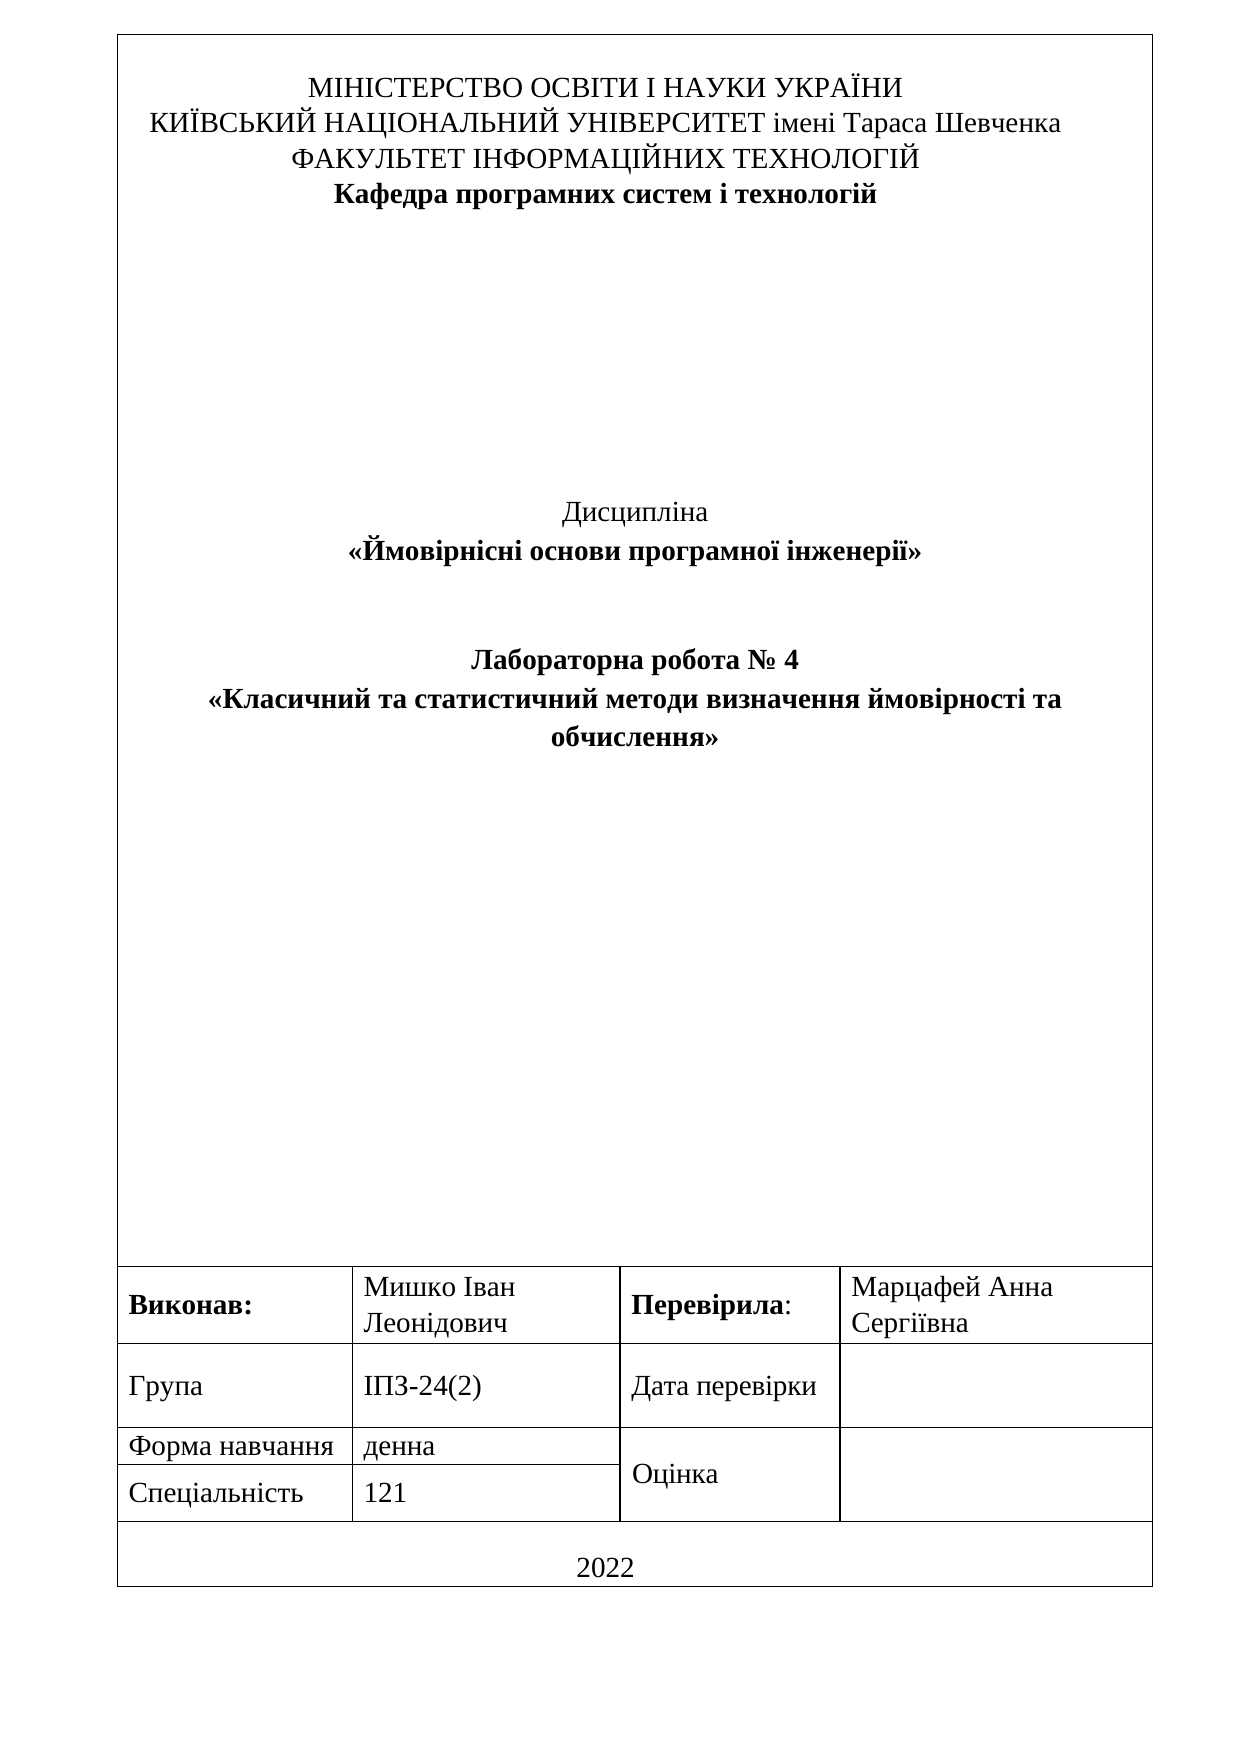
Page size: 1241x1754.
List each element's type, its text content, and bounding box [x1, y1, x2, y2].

table_cell Спеціальність [118, 1465, 352, 1521]
table_cell Дата перевірки [621, 1344, 839, 1427]
table_cell денна [353, 1428, 619, 1464]
table_cell [841, 1428, 1152, 1521]
table_cell Марцафей Анна Сергіївна [841, 1267, 1152, 1343]
table_cell Оцінка [621, 1428, 839, 1521]
table_cell [841, 1344, 1152, 1427]
table_cell Виконав: [118, 1267, 352, 1343]
table_header МІНІСТЕРСТВО ОСВІТИ І НАУКИ УКРАЇНИ КИЇВСЬКИЙ НАЦІОНАЛЬНИЙ УНІВЕРСИТЕТ імені Тараса Шевченка ФАКУЛЬТЕТ ІНФОРМАЦІЙНИХ ТЕХНОЛОГІЙ Кафедра програмних систем і технологій Дисципліна «Ймовірнісні основи програмної інженерії» Лабораторна робота № 4 «Класичний та статистичний методи визначення ймовірності та обчислення» [118, 35, 1152, 1266]
table_cell Група [118, 1344, 352, 1427]
table_cell Перевірила: [621, 1267, 839, 1343]
table_cell 2022 [118, 1522, 1152, 1586]
table_cell ІПЗ-24(2) [353, 1344, 619, 1427]
table_cell Форма навчання [118, 1428, 352, 1464]
table_cell Мишко Іван Леонідович [353, 1267, 619, 1343]
table_cell 121 [353, 1465, 619, 1521]
